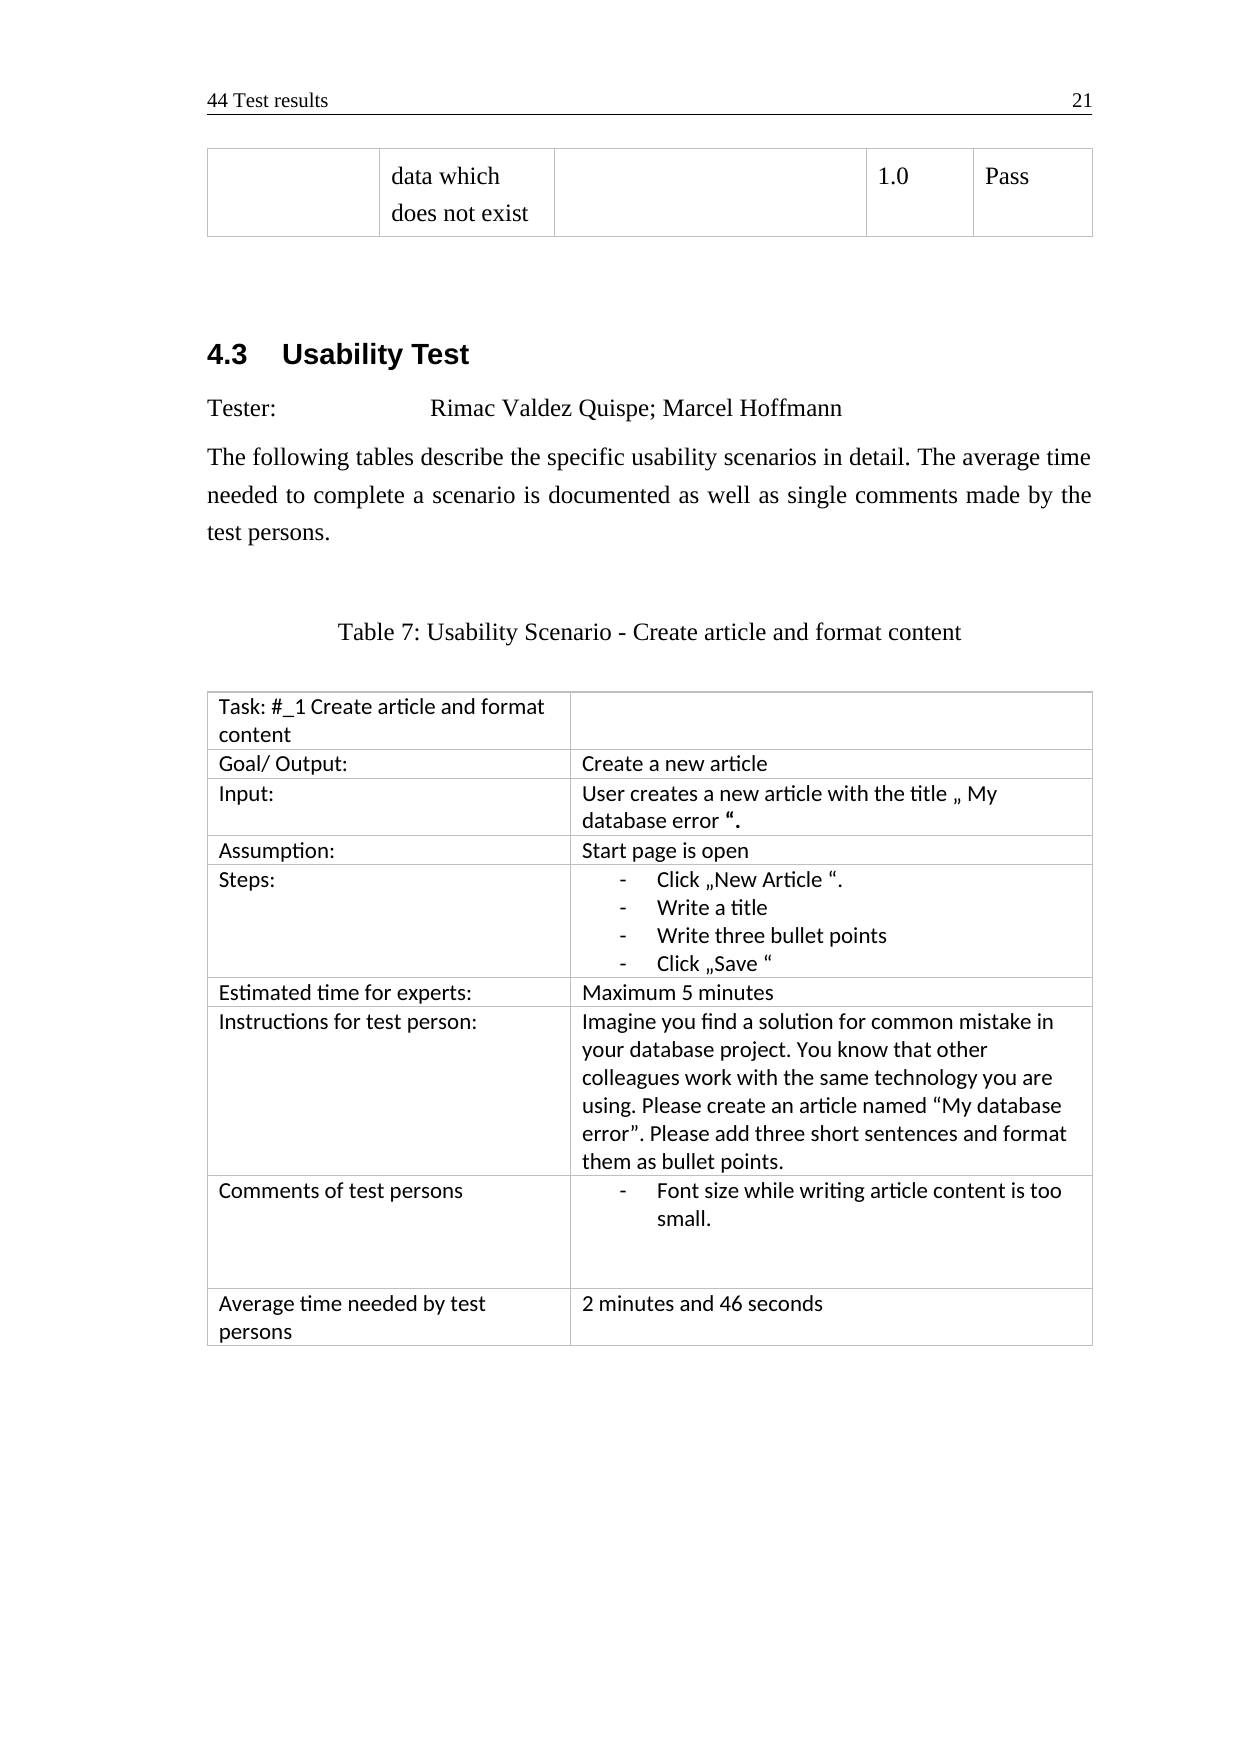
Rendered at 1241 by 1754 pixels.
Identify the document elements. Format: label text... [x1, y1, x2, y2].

table_cell Font size while writing article content is too small. [571, 1176, 1092, 1288]
text The following tables describe the specific usability scenarios in detail. The average time needed to complete a scenario is documented as well as single comments made by the test persons. [207, 442, 1092, 546]
table_cell 1.0 [867, 149, 973, 236]
table_cell Comments of test persons [208, 1176, 570, 1288]
table_cell User creates a new article with the title „ My database error “. [571, 779, 1092, 835]
subtitle Usability Test [207, 337, 1092, 370]
table_cell Estimated time for experts: [208, 978, 570, 1006]
table_cell Average time needed by test persons [208, 1289, 570, 1345]
table_cell Input: [208, 779, 570, 835]
table_header Task: #_1 Create article and format content [208, 693, 570, 748]
table_cell Pass [974, 149, 1092, 236]
text Table 7: Usability Scenario - Create article and format content [207, 617, 1092, 645]
table_cell Goal/ Output: [208, 750, 570, 778]
table_cell Steps: [208, 865, 570, 977]
table_cell Instructions for test person: [208, 1007, 570, 1175]
table_cell Assumption: [208, 836, 570, 864]
table_cell Create a new article [571, 750, 1092, 778]
table_cell 2 minutes and 46 seconds [571, 1289, 1092, 1345]
table_cell Imagine you find a solution for common mistake in your database project. You know that other colleagues work with the same technology you are using. Please create an article named “My database error”. Please add three short sentences and format them as bullet points. [571, 1007, 1092, 1175]
table_cell Maximum 5 minutes [571, 978, 1092, 1006]
text Tester: Rimac Valdez Quispe; Marcel Hoffmann [207, 393, 1092, 421]
table_cell Click „New Article “. Write a title Write three bullet points Click „Save “ [571, 865, 1092, 977]
table_header [571, 693, 1092, 748]
table_cell Start page is open [571, 836, 1092, 864]
